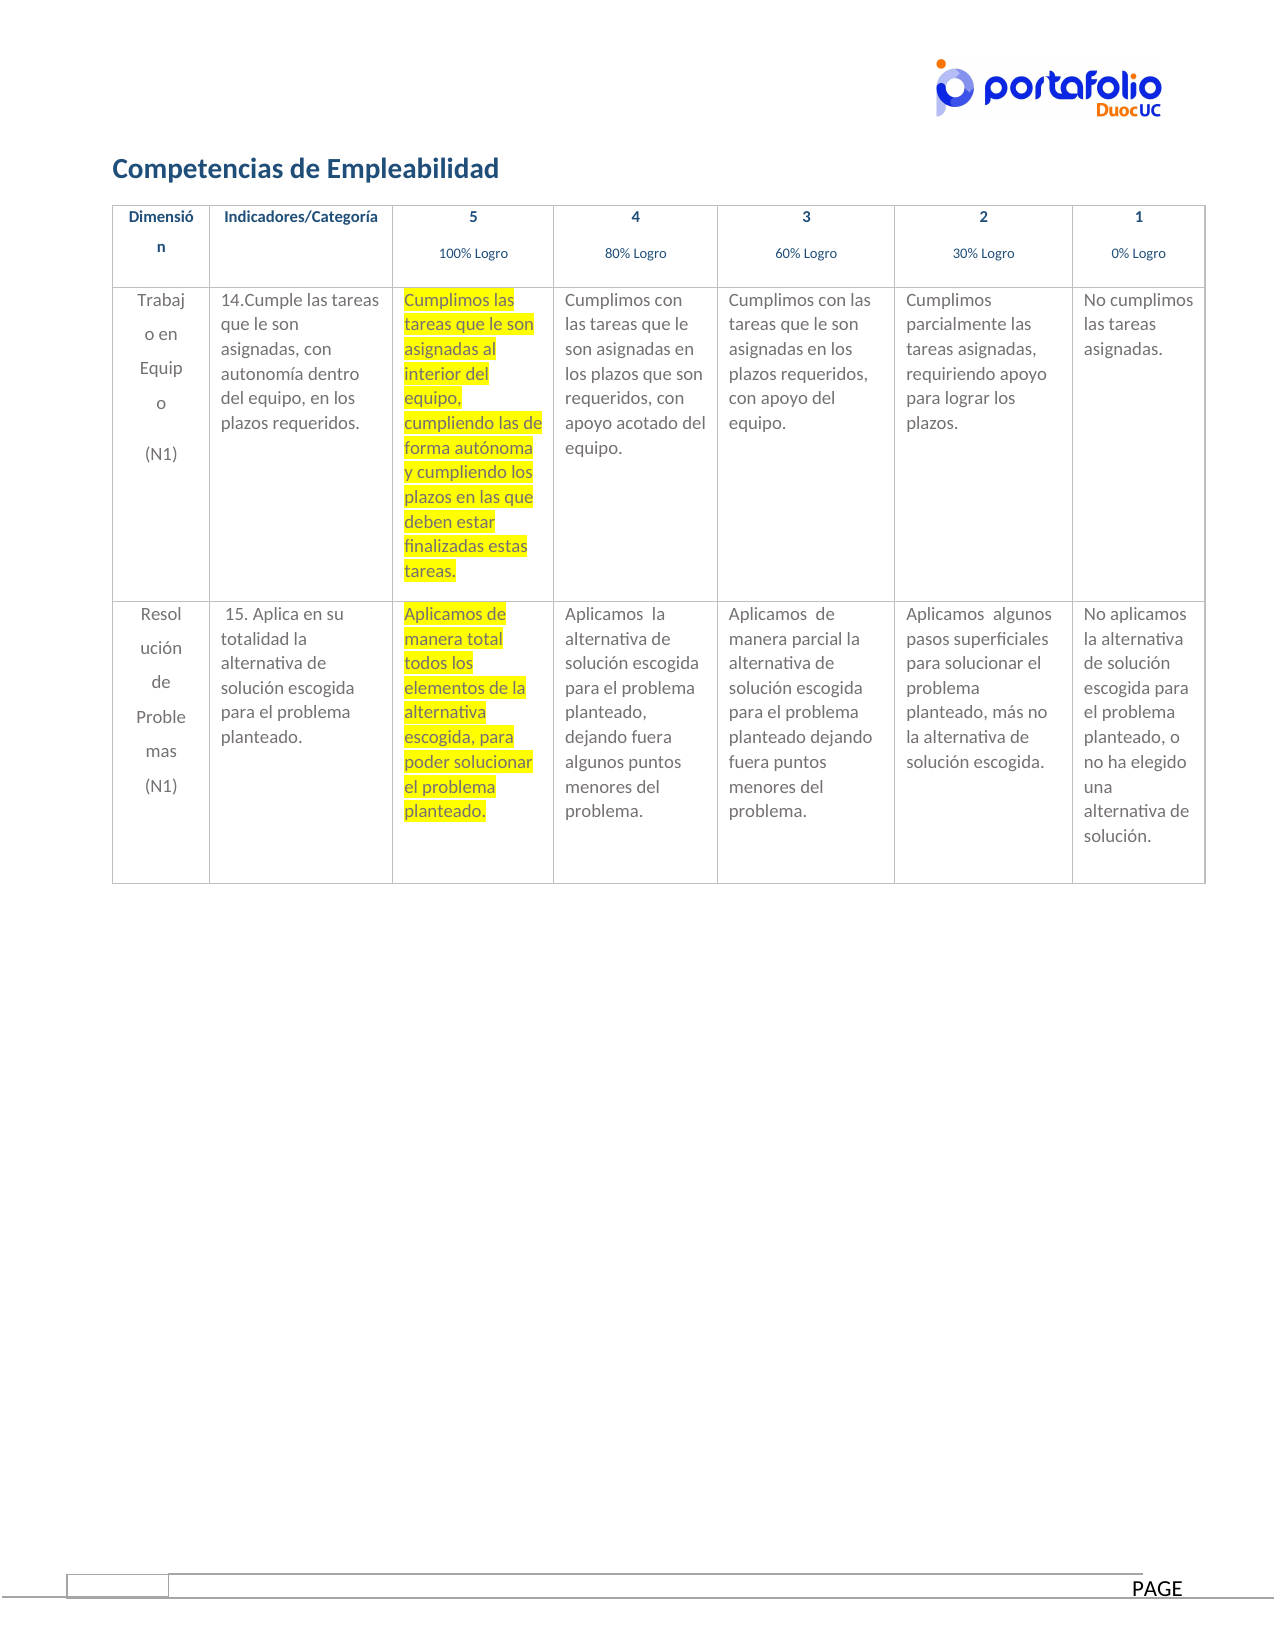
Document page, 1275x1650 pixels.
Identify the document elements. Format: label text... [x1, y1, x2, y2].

table_cell 15. Aplica en su totalidad la alternativa de solución escogida para el problema planteado. [210, 602, 392, 883]
table_cell Aplicamos la alternativa de solución escogida para el problema planteado, dejando fuera algunos puntos menores del problema. [554, 602, 717, 883]
table_cell 14.Cumple las tareas que le son asignadas, con autonomía dentro del equipo, en los plazos requeridos. [210, 288, 392, 601]
table_cell Cumplimos las tareas que le son asignadas al interior del equipo, cumpliendo las de forma autónoma y cumpliendo los plazos en las que deben estar finalizadas estas tareas. [393, 288, 553, 601]
table_cell Cumplimos con las tareas que le son asignadas en los plazos que son requeridos, con apoyo acotado del equipo. [554, 288, 717, 601]
table_cell Cumplimos con las tareas que le son asignadas en los plazos requeridos, con apoyo del equipo. [718, 288, 894, 601]
picture [935, 59, 1163, 118]
table_cell No aplicamos la alternativa de solución escogida para el problema planteado, o no ha elegido una alternativa de solución. [1073, 602, 1204, 883]
table_header 4 80% Logro [554, 206, 717, 287]
table_cell Trabajo en Equipo (N1) [113, 288, 209, 601]
table_cell Aplicamos de manera parcial la alternativa de solución escogida para el problema planteado dejando fuera puntos menores del problema. [718, 602, 894, 883]
table_header 3 60% Logro [718, 206, 894, 287]
table_cell Aplicamos algunos pasos superficiales para solucionar el problema planteado, más no la alternativa de solución escogida. [895, 602, 1072, 883]
text Competencias de Empleabilidad [112, 150, 1163, 186]
table_header Indicadores/Categoría [210, 206, 392, 287]
table_cell Resolución de Problemas (N1) [113, 602, 209, 883]
table_header Dimensión [113, 206, 209, 287]
table_cell Cumplimos parcialmente las tareas asignadas, requiriendo apoyo para lograr los plazos. [895, 288, 1072, 601]
table_header 5 100% Logro [393, 206, 553, 287]
table_header 1 0% Logro [1073, 206, 1204, 287]
table_cell Aplicamos de manera total todos los elementos de la alternativa escogida, para poder solucionar el problema planteado. [393, 602, 553, 883]
table_header 2 30% Logro [895, 206, 1072, 287]
table_cell No cumplimos las tareas asignadas. [1073, 288, 1204, 601]
